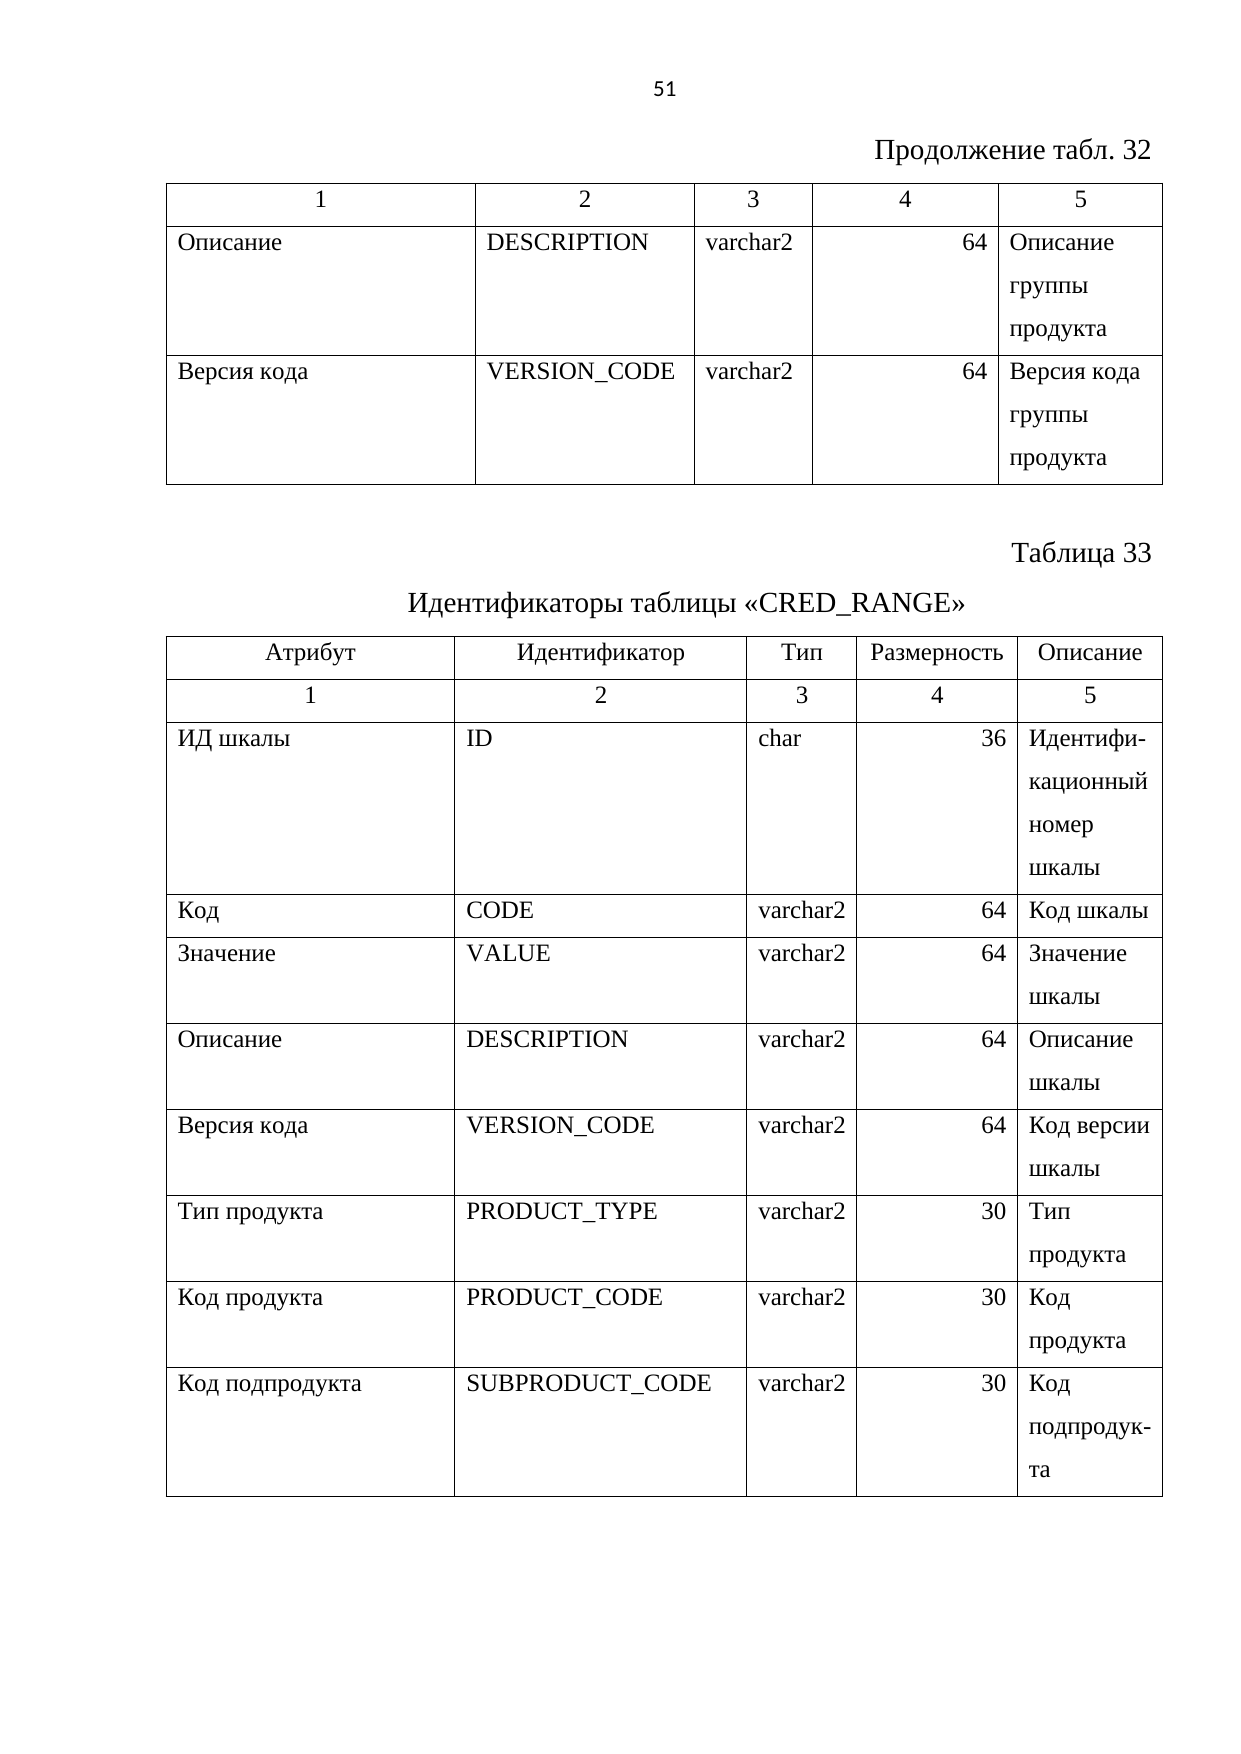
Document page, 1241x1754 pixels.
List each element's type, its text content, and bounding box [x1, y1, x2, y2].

table_cell Тип продукта [167, 1196, 454, 1281]
table_header Тип [747, 637, 856, 679]
table_header 3 [695, 184, 812, 226]
table_cell Код версии шкалы [1018, 1110, 1162, 1195]
table_cell 64 [857, 938, 1017, 1023]
table_cell 64 [857, 895, 1017, 937]
table_cell Код [167, 895, 454, 937]
table_cell Идентифи-кационный номер шкалы [1018, 723, 1162, 894]
table_cell 30 [857, 1196, 1017, 1281]
table_cell Значение [167, 938, 454, 1023]
table_cell 64 [813, 356, 998, 484]
table_cell 3 [747, 680, 856, 722]
table_cell 1 [167, 680, 454, 722]
table_cell varchar2 [747, 1282, 856, 1367]
table_cell 30 [857, 1368, 1017, 1496]
table_cell varchar2 [695, 356, 812, 484]
table_cell VALUE [455, 938, 746, 1023]
table_header Описание [1018, 637, 1162, 679]
table_cell Версия кода группы продукта [999, 356, 1162, 484]
table_cell Описание шкалы [1018, 1024, 1162, 1109]
table_cell varchar2 [747, 1196, 856, 1281]
table_cell 30 [857, 1282, 1017, 1367]
table_header 2 [476, 184, 694, 226]
text Продолжение табл. 32 [177, 132, 1152, 166]
table_cell Тип продукта [1018, 1196, 1162, 1281]
table_header Атрибут [167, 637, 454, 679]
table_cell 5 [1018, 680, 1162, 722]
table_cell varchar2 [747, 1368, 856, 1496]
table_cell CODE [455, 895, 746, 937]
table_cell varchar2 [747, 938, 856, 1023]
table_cell char [747, 723, 856, 894]
table_cell varchar2 [747, 895, 856, 937]
table_cell Версия кода [167, 1110, 454, 1195]
table_cell Описание [167, 227, 475, 355]
table_cell 2 [455, 680, 746, 722]
table_header Размерность [857, 637, 1017, 679]
table_cell SUBPRODUCT_CODE [455, 1368, 746, 1496]
table_header 5 [999, 184, 1162, 226]
table_cell Код шкалы [1018, 895, 1162, 937]
table_cell PRODUCT_TYPE [455, 1196, 746, 1281]
table_cell DESCRIPTION [476, 227, 694, 355]
table_cell Код подпродукта [167, 1368, 454, 1496]
text Таблица 33 [177, 535, 1152, 569]
table_cell VERSION_CODE [476, 356, 694, 484]
table_cell varchar2 [695, 227, 812, 355]
table_header 4 [813, 184, 998, 226]
table_cell PRODUCT_CODE [455, 1282, 746, 1367]
table_cell 64 [857, 1110, 1017, 1195]
table_cell Значение шкалы [1018, 938, 1162, 1023]
table_cell varchar2 [747, 1024, 856, 1109]
table_cell ID [455, 723, 746, 894]
table_cell Код подпродук-та [1018, 1368, 1162, 1496]
table_cell ИД шкалы [167, 723, 454, 894]
table_header 1 [167, 184, 475, 226]
table_cell Версия кода [167, 356, 475, 484]
table_cell VERSION_CODE [455, 1110, 746, 1195]
text Идентификаторы таблицы «CRED_RANGE» [177, 586, 1152, 619]
table_cell 4 [857, 680, 1017, 722]
table_cell varchar2 [747, 1110, 856, 1195]
table_cell Код продукта [167, 1282, 454, 1367]
table_cell Описание [167, 1024, 454, 1109]
table_cell 64 [857, 1024, 1017, 1109]
table_cell Описание группы продукта [999, 227, 1162, 355]
table_cell DESCRIPTION [455, 1024, 746, 1109]
table_cell Код продукта [1018, 1282, 1162, 1367]
table_cell 64 [813, 227, 998, 355]
table_cell 36 [857, 723, 1017, 894]
table_header Идентификатор [455, 637, 746, 679]
